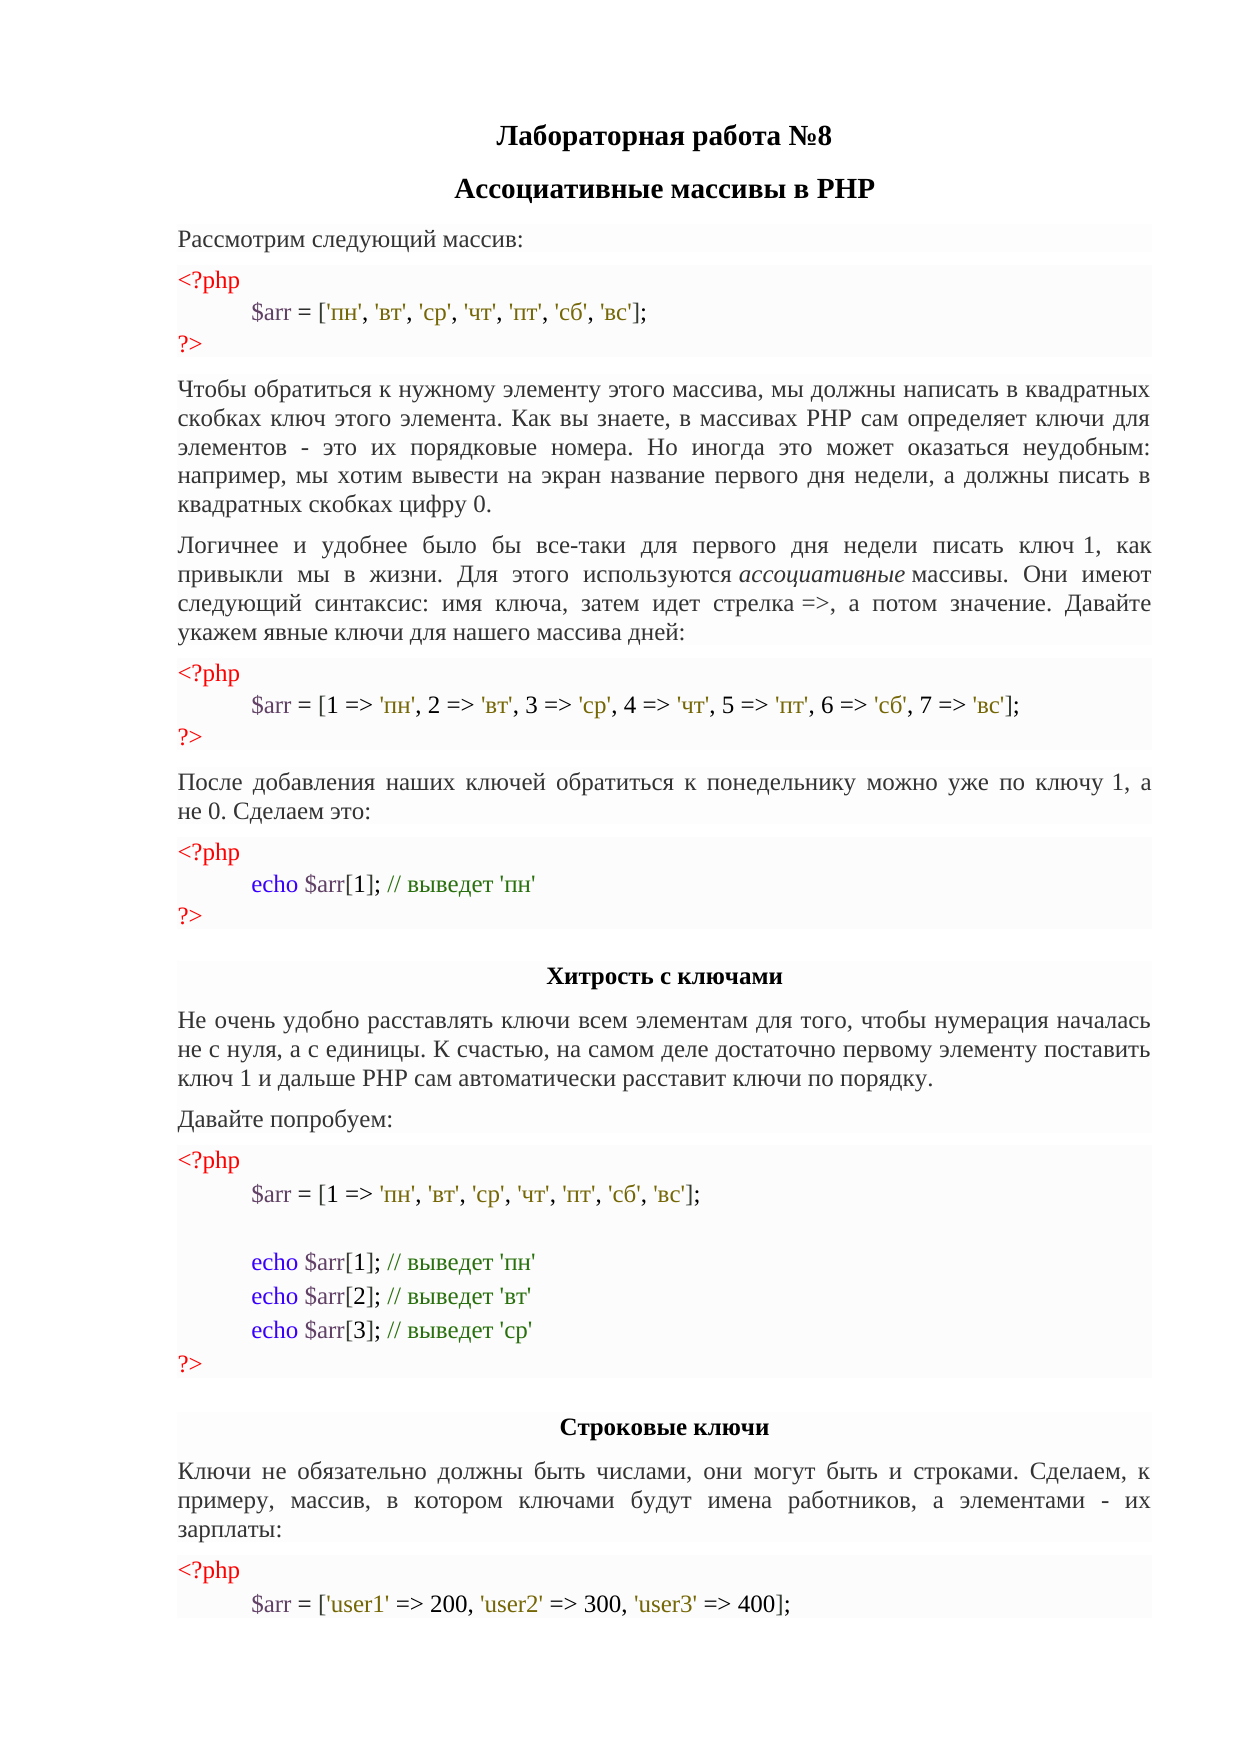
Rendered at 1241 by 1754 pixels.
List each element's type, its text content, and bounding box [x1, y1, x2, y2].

text <?php [177, 1555, 1152, 1584]
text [177, 1589, 1152, 1618]
text Ассоциативные массивы в PHP [177, 171, 1152, 204]
text Лабораторная работа №8 [177, 118, 1152, 152]
text echo $arr[1]; // выведет 'пн' [177, 1247, 1152, 1276]
text Рассмотрим следующий массив: [177, 224, 1152, 252]
text echo $arr[3]; // выведет 'ср' [177, 1315, 1152, 1344]
text Давайте попробуем: [177, 1104, 1152, 1133]
text <?php [177, 837, 1152, 866]
text Логичнее и удобнее было бы все-таки для первого дня недели писать ключ 1, как привыкли мы в жизни. Для этого используются ассоциативные массивы. Они имеют следующий синтаксис: имя ключа, затем идет стрелка =>, а потом значение. Давайте укажем явные ключи для нашего массива дней: [177, 530, 1152, 645]
text <?php [177, 658, 1152, 687]
text <?php [177, 265, 1152, 294]
text Ключи не обязательно должны быть числами, они могут быть и строками. Сделаем, к примеру, массив, в котором ключами будут имена работников, а элементами - их зарплаты: [177, 1456, 1152, 1542]
subtitle Хитрость с ключами [177, 961, 1152, 989]
text ?> [177, 722, 1152, 750]
text $arr = ['пн', 'вт', 'ср', 'чт', 'пт', 'сб', 'вс']; [177, 297, 1152, 326]
text ?> [177, 901, 1152, 929]
text echo $arr[2]; // выведет 'вт' [177, 1281, 1152, 1310]
text $arr = [1 => 'пн', 'вт', 'ср', 'чт', 'пт', 'сб', 'вс']; [177, 1179, 1152, 1208]
text ?> [177, 329, 1152, 357]
text echo $arr[1]; // выведет 'пн' [177, 869, 1152, 898]
text После добавления наших ключей обратиться к понедельнику можно уже по ключу 1, а не 0. Сделаем это: [177, 767, 1152, 824]
text $arr = [1 => 'пн', 2 => 'вт', 3 => 'ср', 4 => 'чт', 5 => 'пт', 6 => 'сб', 7 => 'вс']; [177, 690, 1152, 718]
subtitle Строковые ключи [177, 1412, 1152, 1441]
text <?php [177, 1145, 1152, 1174]
text ?> [177, 1349, 1152, 1378]
text Не очень удобно расставлять ключи всем элементам для того, чтобы нумерация началась не с нуля, а с единицы. К счастью, на самом деле достаточно первому элементу поставить ключ 1 и дальше PHP сам автоматически расставит ключи по порядку. [177, 1005, 1152, 1091]
text Чтобы обратиться к нужному элементу этого массива, мы должны написать в квадратных скобках ключ этого элемента. Как вы знаете, в массивах PHP сам определяет ключи для элементов - это их порядковые номера. Но иногда это может оказаться неудобным: например, мы хотим вывести на экран название первого дня недели, а должны писать в квадратных скобках цифру 0. [177, 374, 1152, 518]
